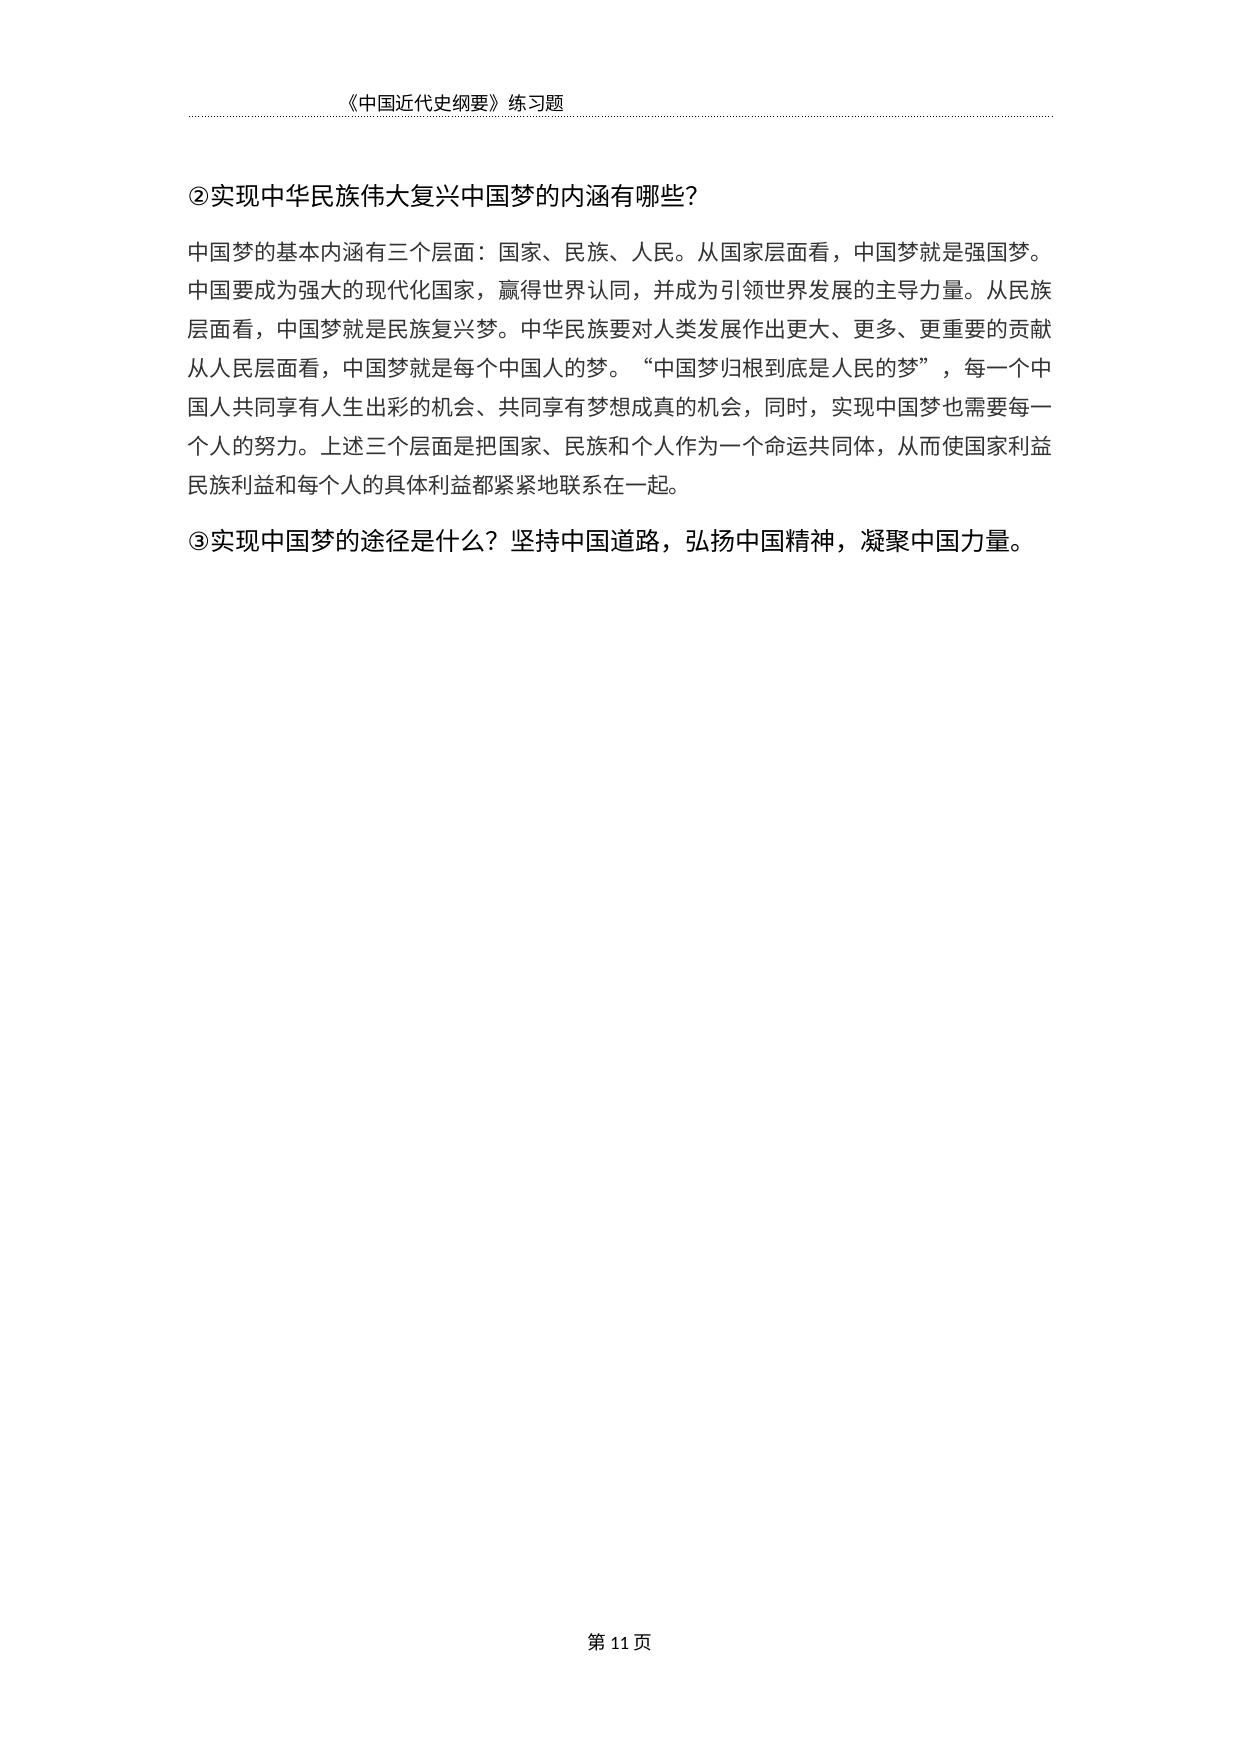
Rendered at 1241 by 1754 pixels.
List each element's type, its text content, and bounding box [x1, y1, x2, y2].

text 中国梦的基本内涵有三个层面：国家、民族、人民。从国家层面看，中国梦就是强国梦。中国要成为强大的现代化国家，赢得世界认同，并成为引领世界发展的主导力量。从民族层面看，中国梦就是民族复兴梦。中华民族要对人类发展作出更大、更多、更重要的贡献。从人民层面看，中国梦就是每个中国人的梦。“中国梦归根到底是人民的梦”，每一个中国人共同享有人生出彩的机会、共同享有梦想成真的机会，同时，实现中国梦也需要每一个人的努力。上述三个层面是把国家、民族和个人作为一个命运共同体，从而使国家利益、民族利益和每个人的具体利益都紧紧地联系在一起。 [187, 234, 1053, 500]
text ②实现中华民族伟大复兴中国梦的内涵有哪些？ [187, 162, 1053, 227]
text ③实现中国梦的途径是什么？坚持中国道路，弘扬中国精神，凝聚中国力量。 [187, 507, 1053, 572]
